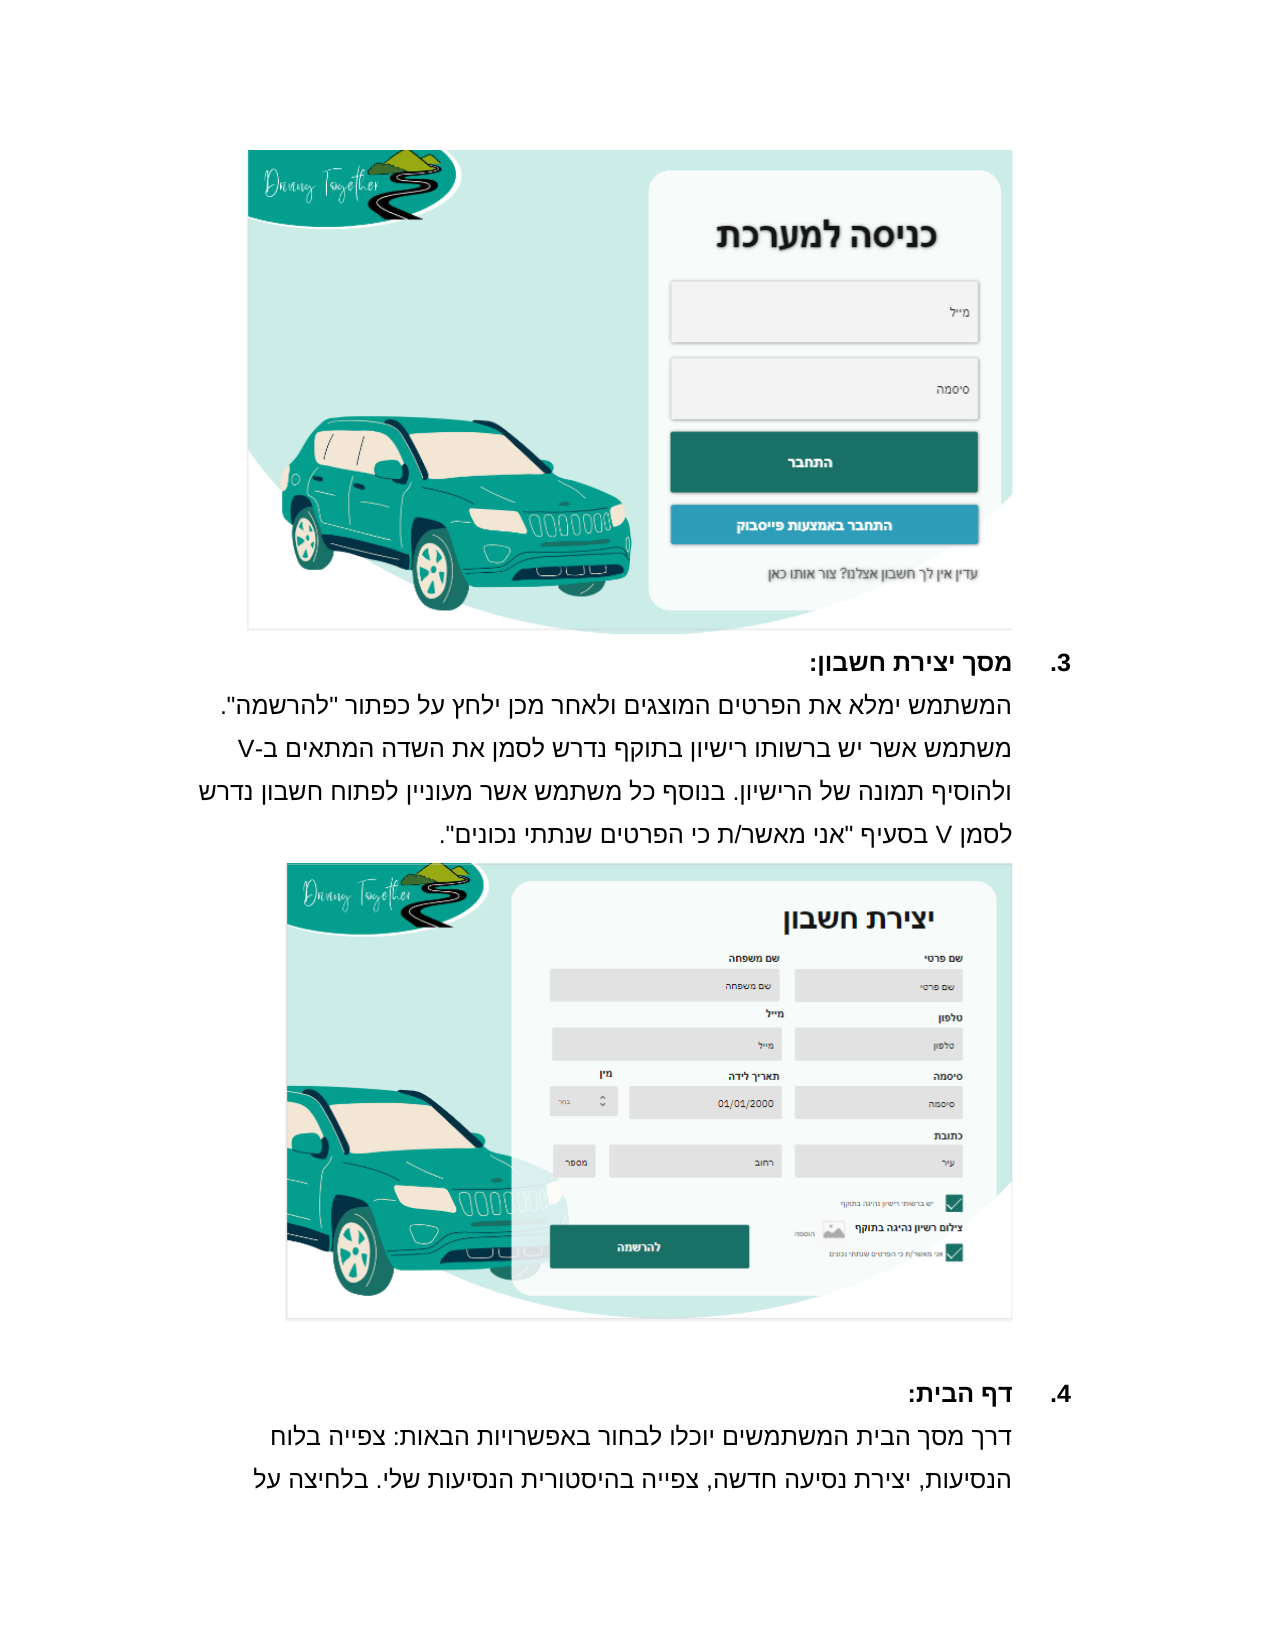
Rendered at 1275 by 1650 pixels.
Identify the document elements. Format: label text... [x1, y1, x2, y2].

list דף הבית: [187, 1379, 1050, 1408]
text המשתמש ימלא את הפרטים המוצגים ולאחר מכן ילחץ על כפתור "להרשמה". משתמש אשר יש ברשותו רישיון בתוקף נדרש לסמן את השדה המתאים ב-V ולהוסיף תמונה של הרישיון. בנוסף כל משתמש אשר מעוניין לפתוח חשבון נדרש לסמן V בסעיף "אני מאשר/ת כי הפרטים שנתתי נכונים". [187, 691, 1012, 849]
picture [285, 863, 1013, 1322]
picture [247, 150, 1013, 634]
list מסך יצירת חשבון: [187, 648, 1050, 677]
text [187, 1422, 1012, 1494]
